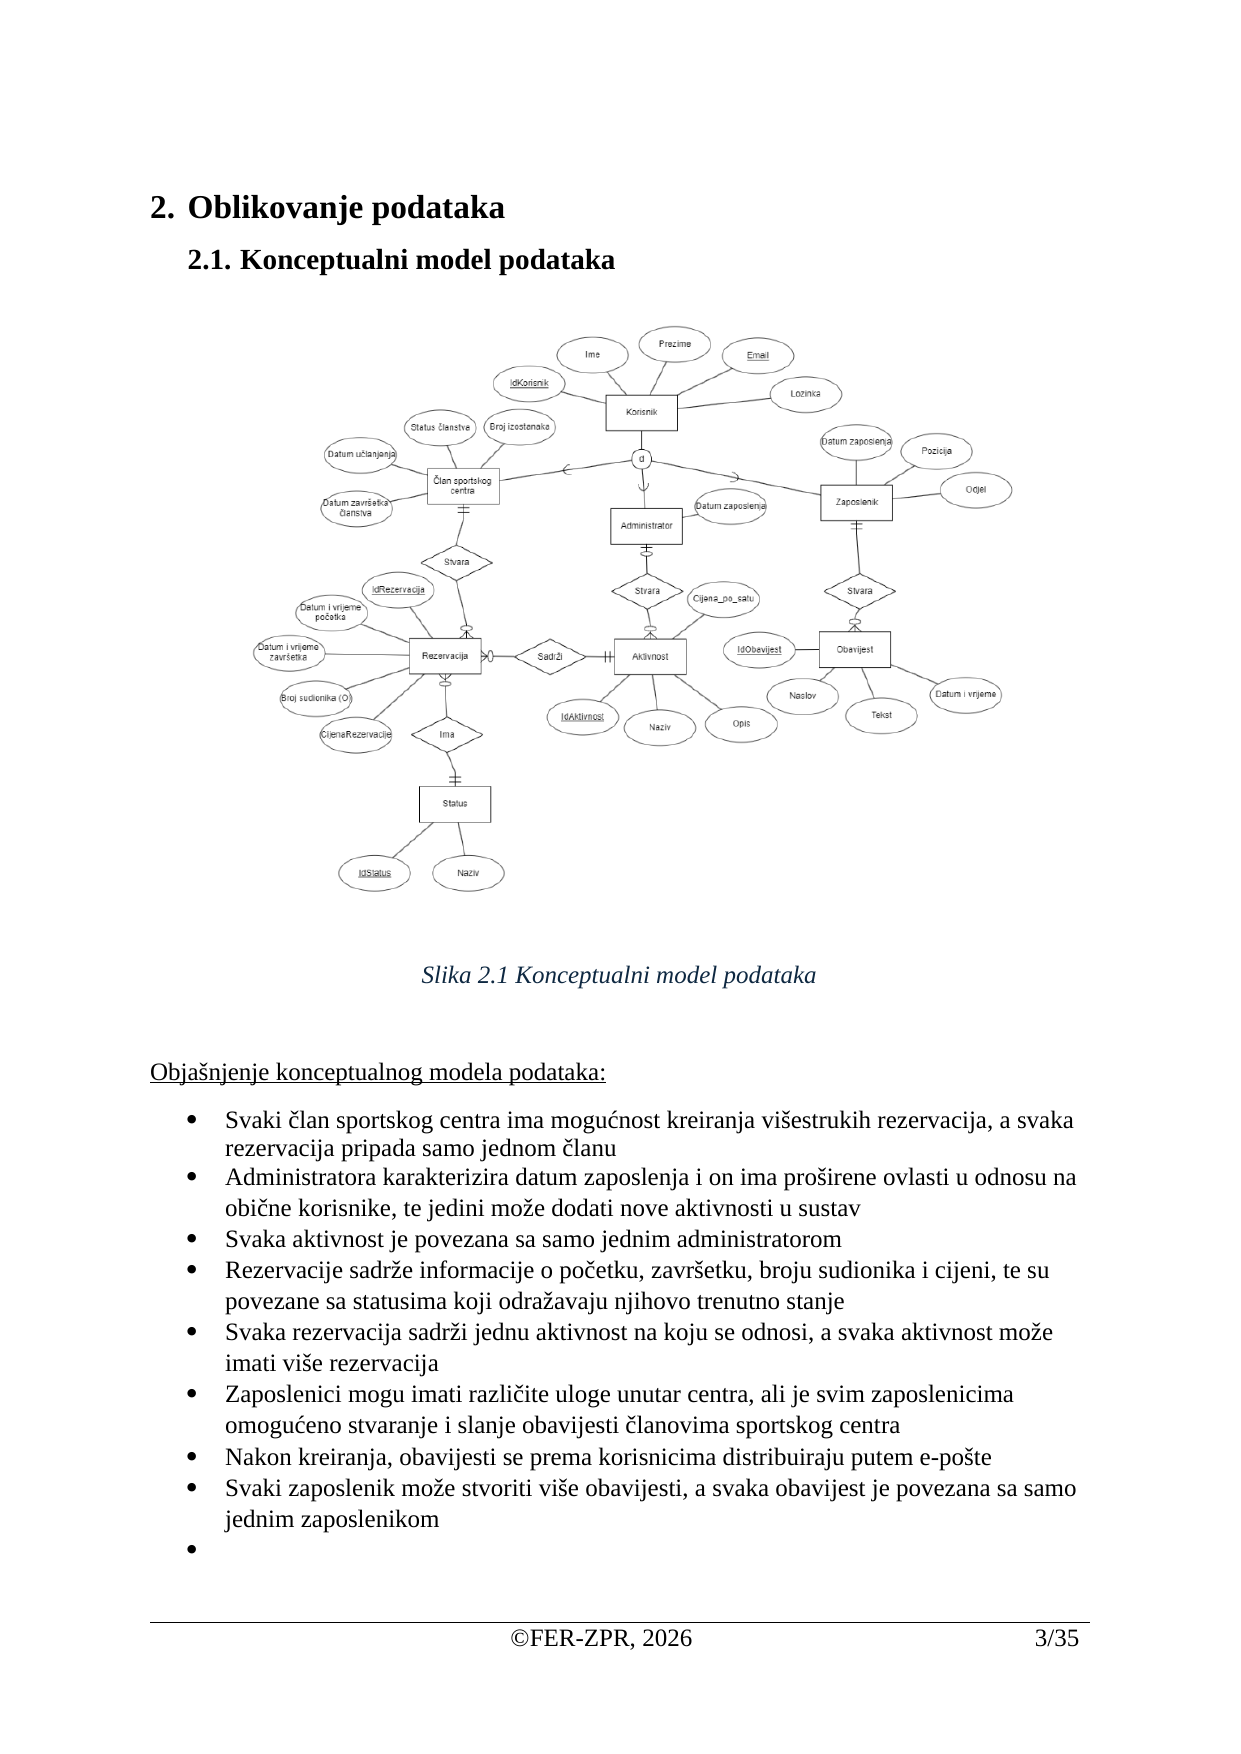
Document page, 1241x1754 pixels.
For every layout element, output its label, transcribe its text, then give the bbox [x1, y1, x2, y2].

list Svaka rezervacija sadrži jednu aktivnost na koju se odnosi, a svaka aktivnost može imati više rezervacija [187, 1317, 1090, 1377]
list Administratora karakterizira datum zaposlenja i on ima proširene ovlasti u odnosu na obične korisnike, te jedini može dodati nove aktivnosti u sustav [187, 1162, 1090, 1222]
list Rezervacije sadrže informacije o početku, završetku, broju sudionika i cijeni, te su povezane sa statusima koji odražavaju njihovo trenutno stanje [187, 1255, 1090, 1315]
subtitle Konceptualni model podataka [187, 242, 1090, 276]
list Zaposlenici mogu imati različite uloge unutar centra, ali je svim zaposlenicima omogućeno stvaranje i slanje obavijesti članovima sportskog centra [187, 1379, 1090, 1439]
list Svaki zaposlenik može stvoriti više obavijesti, a svaka obavijest je povezana sa samo jednim zaposlenikom [187, 1473, 1090, 1532]
text Objašnjenje konceptualnog modela podataka: [150, 1057, 1090, 1086]
subtitle Oblikovanje podataka [150, 187, 1090, 226]
list Svaka aktivnost je povezana sa samo jednim administratorom [187, 1224, 1090, 1253]
text Slika 2.1 Konceptualni model podataka [150, 960, 1090, 988]
picture [150, 313, 1091, 931]
list Svaki član sportskog centra ima mogućnost kreiranja višestrukih rezervacija, a svaka rezervacija pripada samo jednom članu [187, 1105, 1090, 1162]
list Nakon kreiranja, obavijesti se prema korisnicima distribuiraju putem e-pošte [187, 1442, 1090, 1470]
